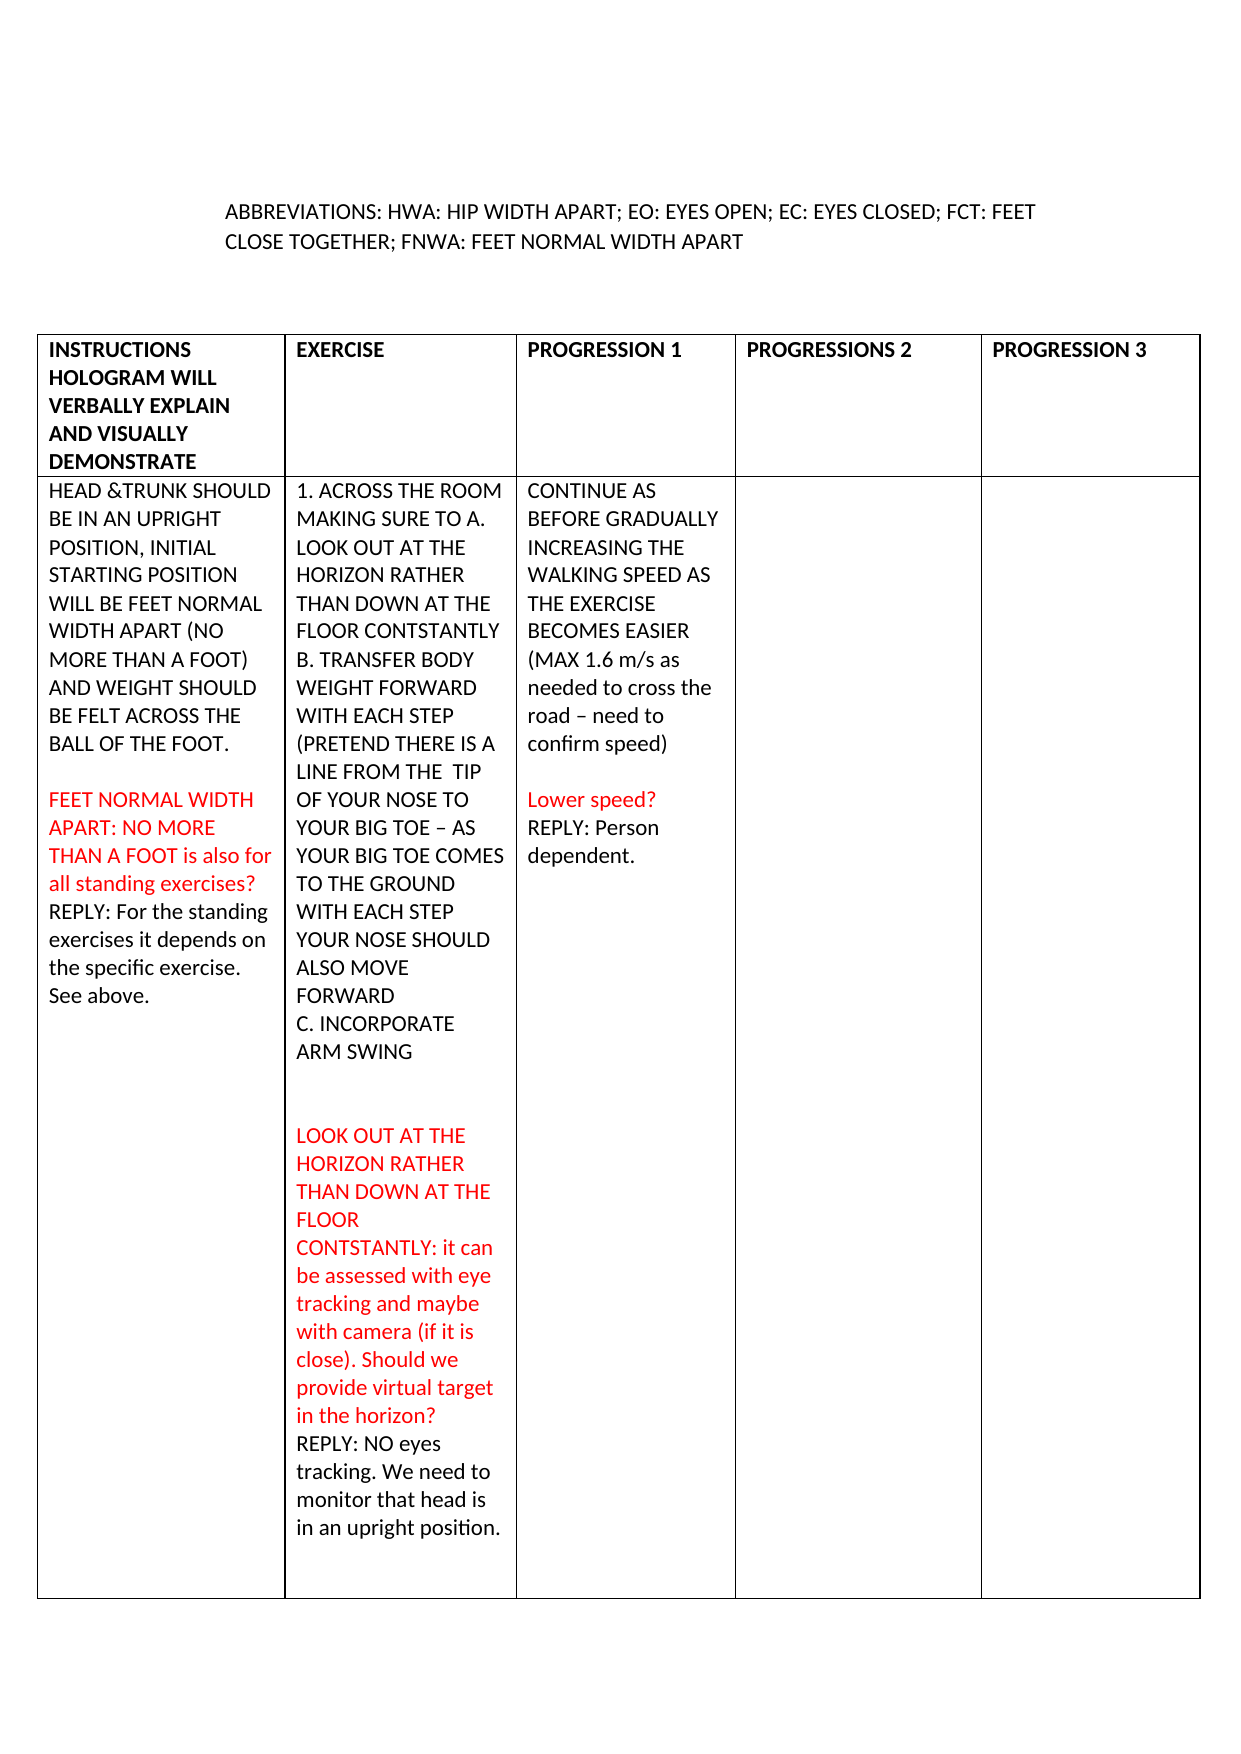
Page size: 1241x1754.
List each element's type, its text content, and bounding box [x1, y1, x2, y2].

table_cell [286, 477, 516, 1597]
table_header INSTRUCTIONS HOLOGRAM WILL VERBALLY EXPLAIN AND VISUALLY DEMONSTRATE [38, 335, 284, 476]
table_header PROGRESSION 3 [982, 335, 1199, 476]
table_cell [982, 477, 1199, 1597]
table_header PROGRESSIONS 2 [736, 335, 981, 476]
table_header EXERCISE [286, 335, 516, 476]
list ABBREVIATIONS: HWA: HIP WIDTH APART; EO: EYES OPEN; EC: EYES CLOSED; FCT: FEET CLOSE TOGETHER; FNWA: FEET NORMAL WIDTH APART [225, 197, 1090, 255]
table_cell [736, 477, 981, 1597]
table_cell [38, 477, 284, 1597]
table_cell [517, 477, 735, 1597]
table_header PROGRESSION 1 [517, 335, 735, 476]
